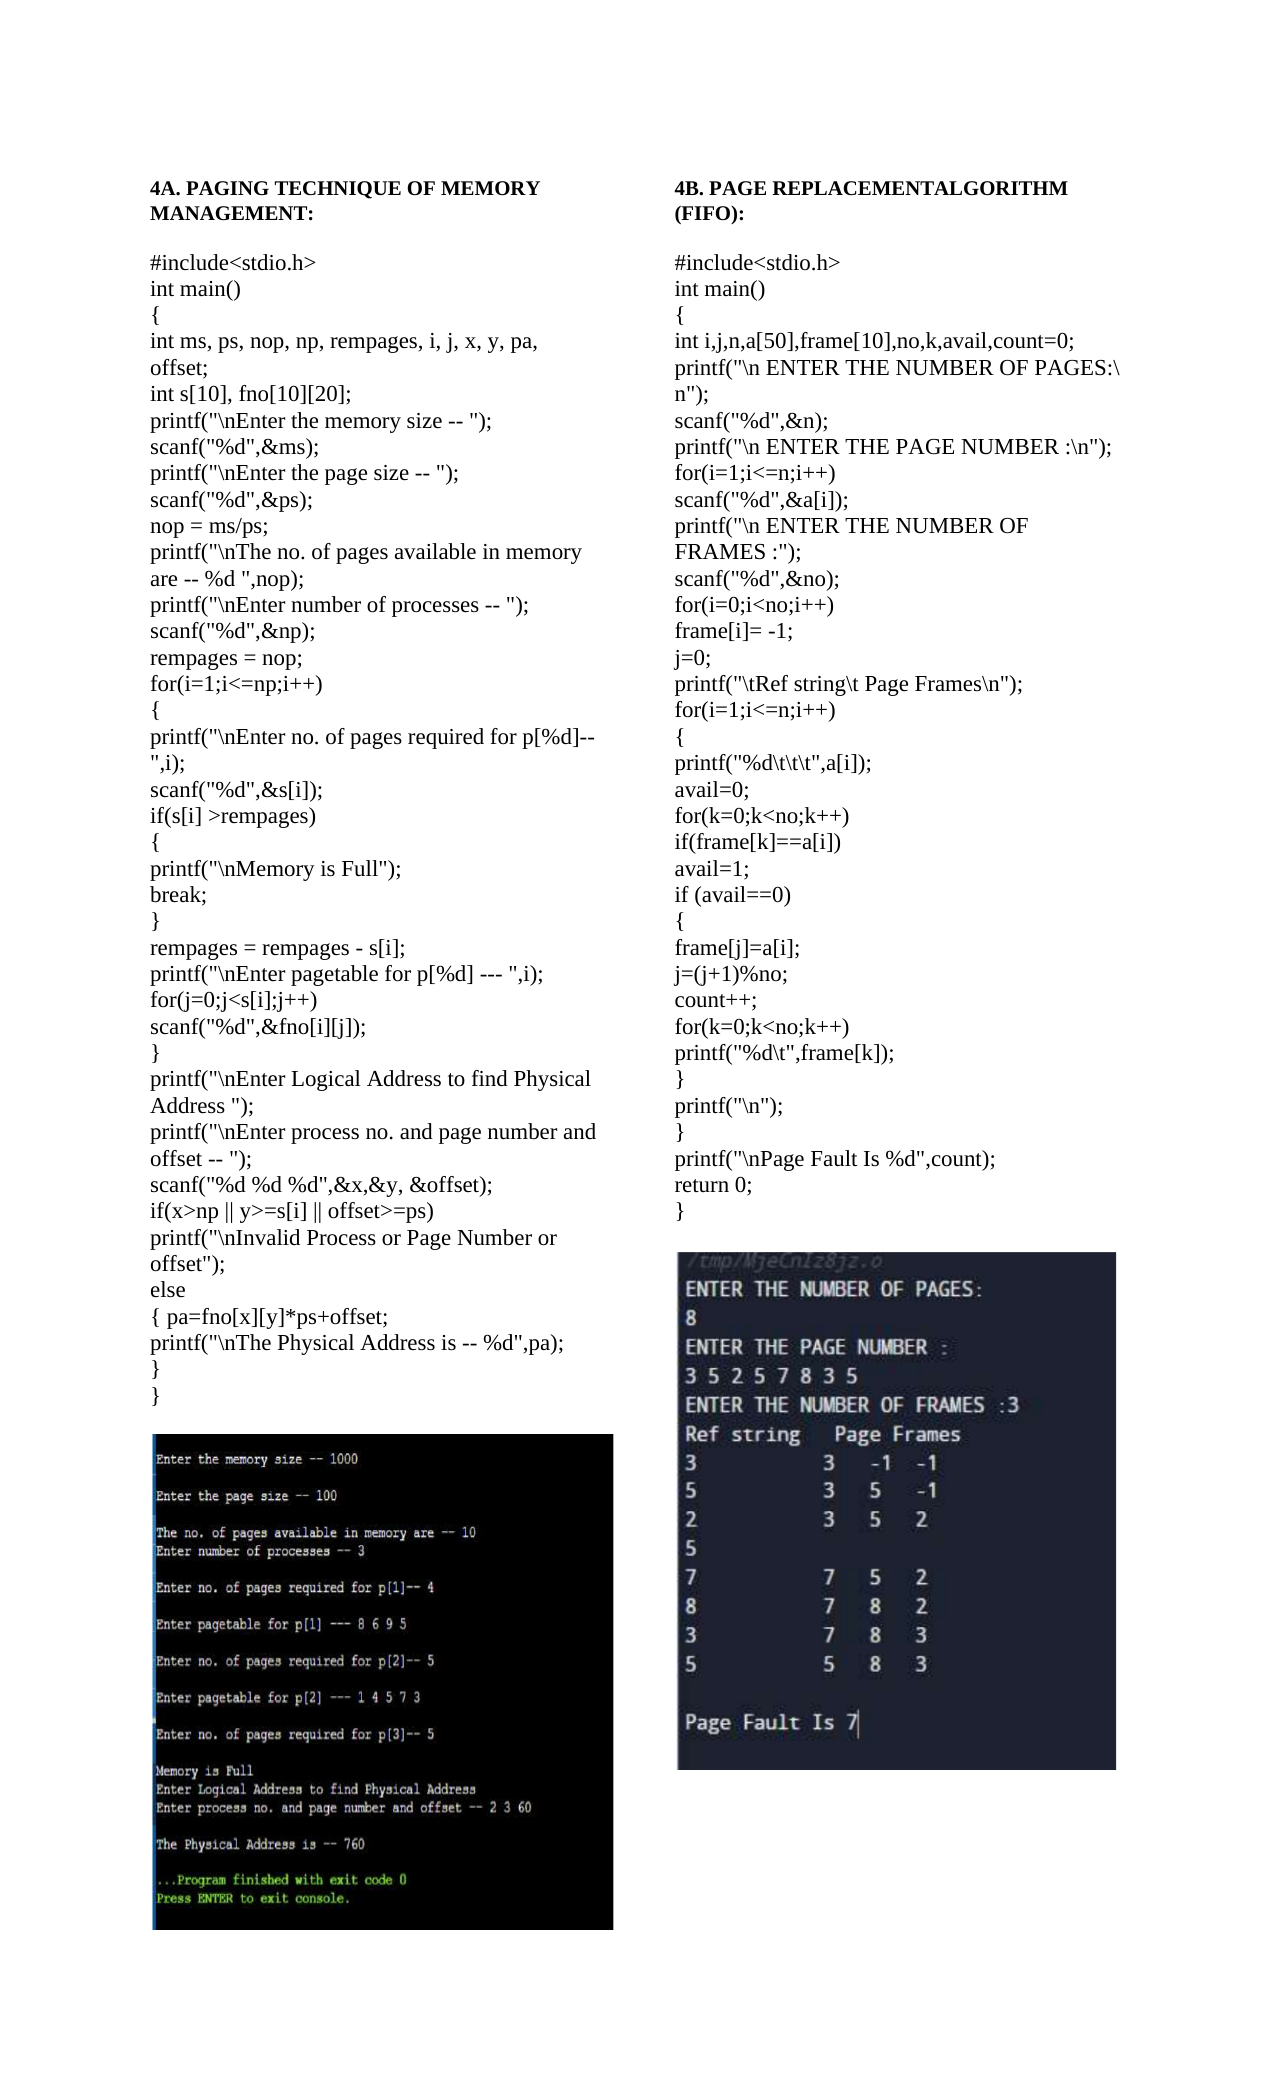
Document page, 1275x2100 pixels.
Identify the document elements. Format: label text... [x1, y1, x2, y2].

text #include<stdio.h> [150, 248, 601, 275]
text if(frame[k]==a[i]) [674, 828, 1125, 855]
text nop = ms/ps; [150, 512, 601, 538]
text 4A. PAGING TECHNIQUE OF MEMORY [150, 176, 601, 200]
text printf("%d\t",frame[k]); [674, 1039, 1125, 1066]
text if(s[i] >rempages) [150, 802, 601, 828]
text for(k=0;k<no;k++) [674, 802, 1125, 828]
text printf("\nThe Physical Address is -- %d",pa); [150, 1329, 601, 1355]
text } [150, 1355, 601, 1382]
text int i,j,n,a[50],frame[10],no,k,avail,count=0; [674, 328, 1125, 354]
text scanf("%d %d %d",&x,&y, &offset); [150, 1171, 601, 1197]
text else [150, 1276, 601, 1303]
text scanf("%d",&no); [674, 565, 1125, 591]
text return 0; [674, 1171, 1125, 1197]
text { [150, 828, 601, 855]
text for(i=1;i<=n;i++) [674, 697, 1125, 723]
text for(j=0;j<s[i];j++) [150, 986, 601, 1013]
text printf("%d\t\t\t",a[i]); [674, 749, 1125, 776]
text printf("\nEnter Logical Address to find Physical Address "); [150, 1066, 601, 1118]
text printf("\tRef string\t Page Frames\n"); [674, 670, 1125, 697]
text printf("\nMemory is Full"); [150, 855, 601, 881]
text printf("\nThe no. of pages available in memory are -- %d ",nop); [150, 538, 601, 591]
text } [150, 1039, 601, 1066]
text rempages = nop; [150, 644, 601, 670]
picture [674, 1250, 1117, 1770]
text printf("\nEnter no. of pages required for p[%d]-- ",i); [150, 723, 601, 776]
text } [674, 1118, 1125, 1144]
text printf("\nEnter number of processes -- "); [150, 591, 601, 617]
text int main() [150, 275, 601, 301]
text printf("\nEnter pagetable for p[%d] --- ",i); [150, 960, 601, 986]
text MANAGEMENT: [150, 200, 601, 224]
text for(i=1;i<=n;i++) [674, 459, 1125, 486]
text printf("\nEnter process no. and page number and offset -- "); [150, 1118, 601, 1171]
text } [674, 1066, 1125, 1092]
text for(k=0;k<no;k++) [674, 1013, 1125, 1039]
text printf("\n ENTER THE PAGE NUMBER :\n"); [674, 433, 1125, 459]
text break; [150, 881, 601, 907]
picture [150, 1434, 614, 1930]
text scanf("%d",&ms); [150, 433, 601, 459]
text rempages = rempages - s[i]; [150, 934, 601, 960]
text { [150, 697, 601, 723]
text scanf("%d",&s[i]); [150, 776, 601, 802]
text avail=0; [674, 776, 1125, 802]
text { [674, 723, 1125, 749]
text j=0; [674, 644, 1125, 670]
text j=(j+1)%no; [674, 960, 1125, 986]
text for(i=1;i<=np;i++) [150, 670, 601, 697]
text if (avail==0) [674, 881, 1125, 907]
text avail=1; [674, 855, 1125, 881]
text } [150, 907, 601, 934]
text #include<stdio.h> [674, 248, 1125, 275]
text count++; [674, 986, 1125, 1013]
text { pa=fno[x][y]*ps+offset; [150, 1303, 601, 1329]
text int s[10], fno[10][20]; [150, 380, 601, 407]
text int ms, ps, nop, np, rempages, i, j, x, y, pa, offset; [150, 328, 601, 380]
text { [150, 301, 601, 328]
text printf("\nEnter the page size -- "); [150, 459, 601, 486]
text printf("\nPage Fault Is %d",count); [674, 1144, 1125, 1171]
text printf("\n ENTER THE NUMBER OF FRAMES :"); [674, 512, 1125, 565]
text { [674, 907, 1125, 934]
text frame[i]= -1; [674, 617, 1125, 644]
text int main() [674, 275, 1125, 301]
text printf("\nInvalid Process or Page Number or offset"); [150, 1224, 601, 1276]
text { [674, 301, 1125, 328]
text scanf("%d",&a[i]); [674, 486, 1125, 512]
text } [150, 1382, 601, 1408]
text printf("\n ENTER THE NUMBER OF PAGES:\n"); [674, 354, 1125, 407]
text for(i=0;i<no;i++) [674, 591, 1125, 617]
text scanf("%d",&np); [150, 617, 601, 644]
text printf("\nEnter the memory size -- "); [150, 407, 601, 433]
text printf("\n"); [674, 1092, 1125, 1118]
text } [674, 1197, 1125, 1224]
text scanf("%d",&fno[i][j]); [150, 1013, 601, 1039]
text scanf("%d",&ps); [150, 486, 601, 512]
text if(x>np || y>=s[i] || offset>=ps) [150, 1197, 601, 1224]
text frame[j]=a[i]; [674, 934, 1125, 960]
text scanf("%d",&n); [674, 407, 1125, 433]
text 4B. PAGE REPLACEMENTALGORITHM (FIFO): [674, 176, 1125, 224]
